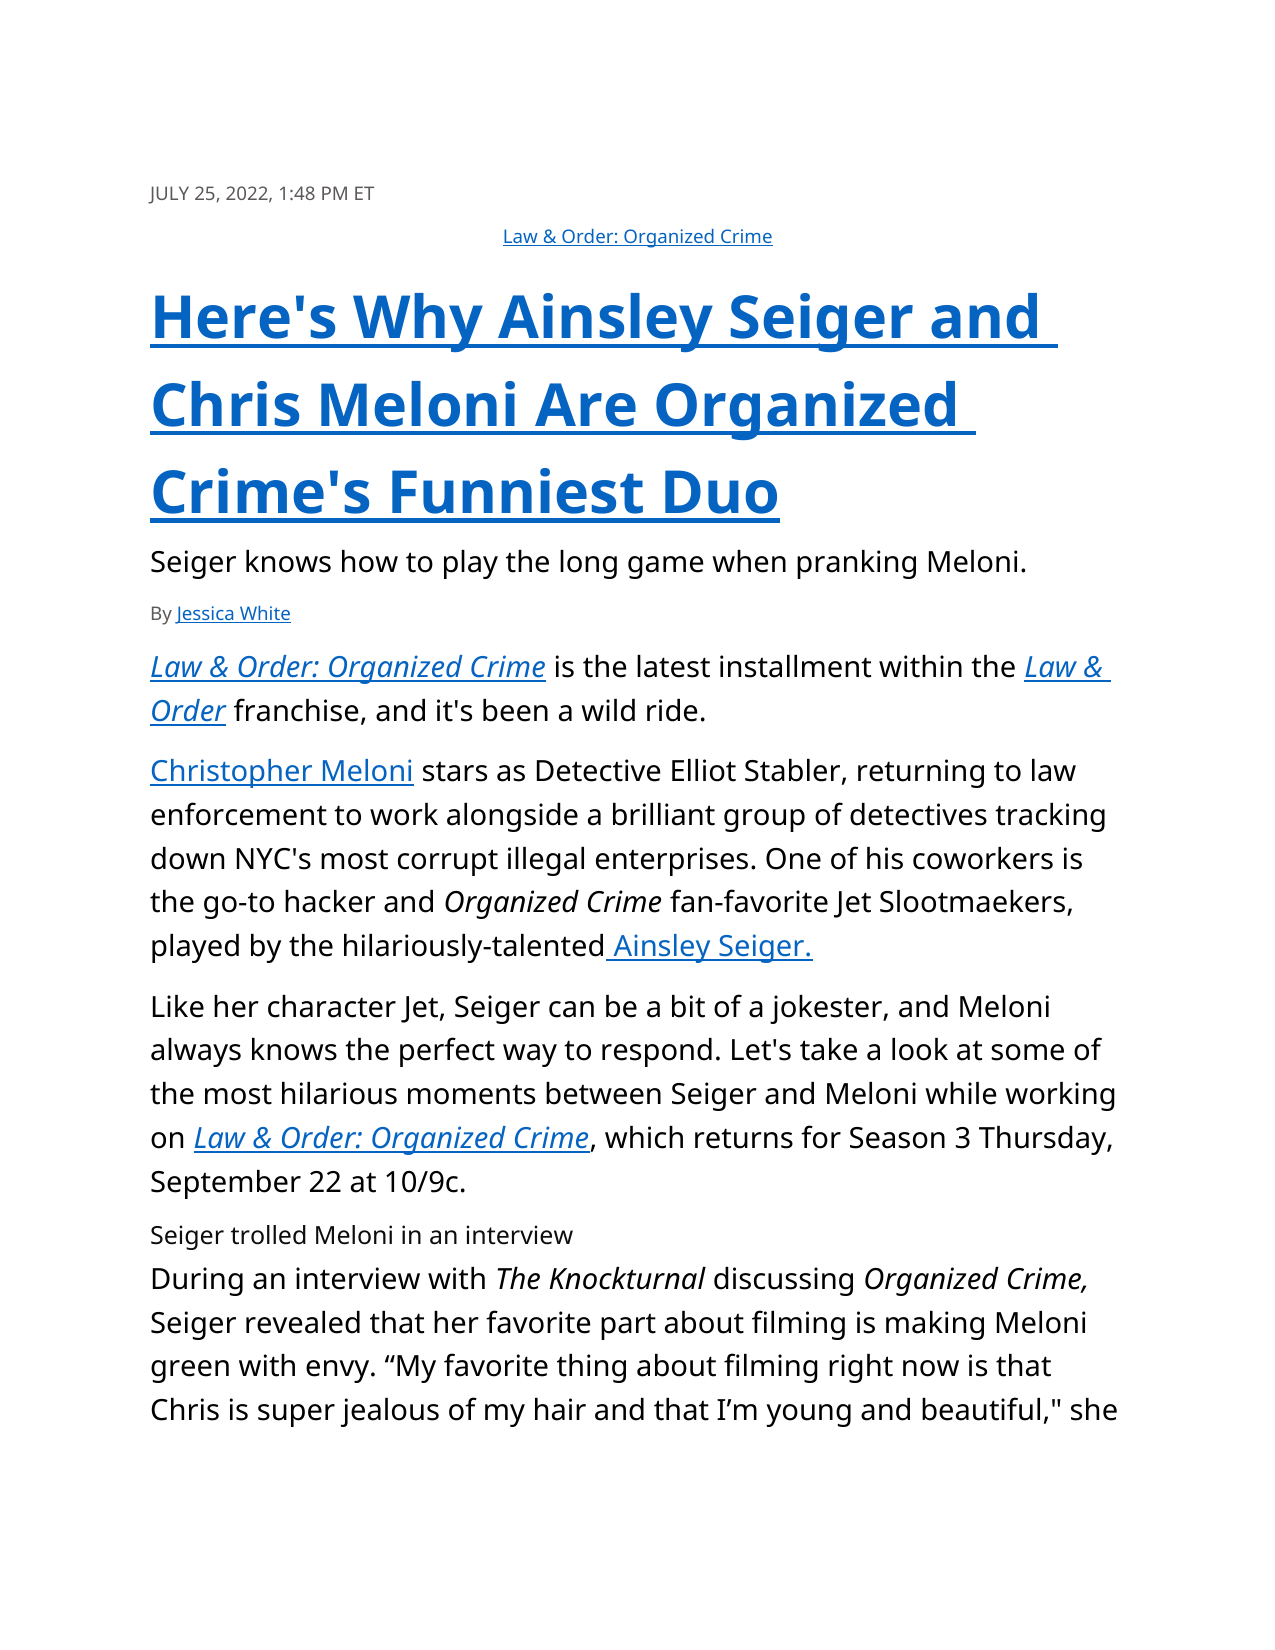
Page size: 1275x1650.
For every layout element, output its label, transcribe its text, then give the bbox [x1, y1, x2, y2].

text Law & Order: Organized Crime is the latest installment within the Law & Order franchise, and it's been a wild ride. [150, 642, 1125, 730]
text Seiger knows how to play the long game when pranking Meloni. [150, 537, 1125, 581]
text By Jessica White [150, 598, 1125, 626]
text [150, 1254, 1125, 1429]
text JULY 25, 2022, 1:48 PM ET [150, 150, 1125, 206]
subtitle Seiger trolled Meloni in an interview [150, 1217, 1125, 1252]
text Law & Order: Organized Crime [150, 223, 1125, 248]
text Christopher Meloni stars as Detective Elliot Stabler, returning to law enforcement to work alongside a brilliant group of detectives tracking down NYC's most corrupt illegal enterprises. One of his coworkers is the go-to hacker and Organized Crime fan-favorite Jet Slootmaekers, played by the hilariously-talented Ainsley Seiger. [150, 747, 1125, 965]
text Like her character Jet, Seiger can be a bit of a jokester, and Meloni always knows the perfect way to respond. Let's take a look at some of the most hilarious moments between Seiger and Meloni while working on Law & Order: Organized Crime, which returns for Season 3 Thursday, September 22 at 10/9c. [150, 982, 1125, 1201]
subtitle Here's Why Ainsley Seiger and Chris Meloni Are Organized Crime's Funniest Duo [150, 275, 1125, 531]
